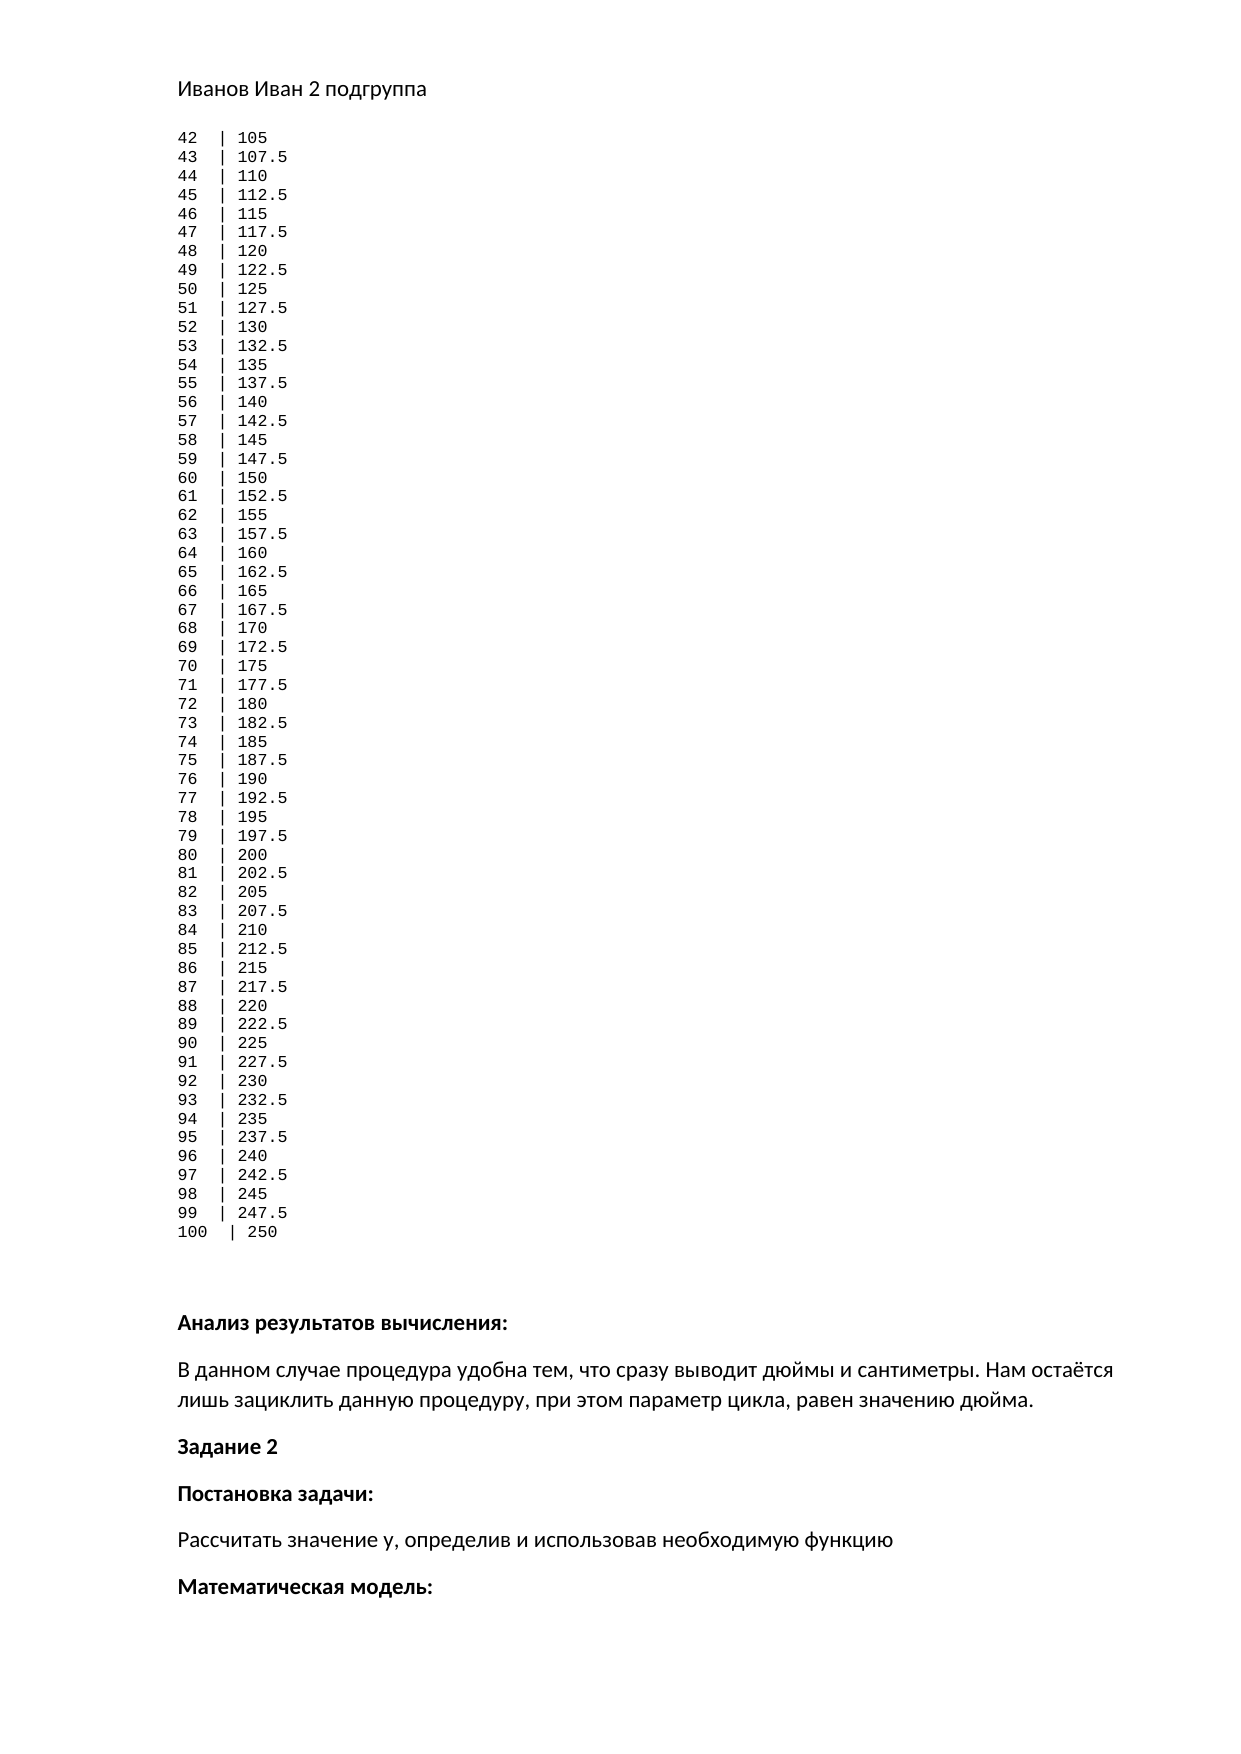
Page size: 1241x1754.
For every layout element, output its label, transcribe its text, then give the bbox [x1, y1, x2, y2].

text 94 | 235 [177, 1110, 1152, 1129]
text 49 | 122.5 [177, 262, 1152, 281]
text 61 | 152.5 [177, 488, 1152, 507]
text 42 | 105 [177, 130, 1152, 149]
text 56 | 140 [177, 394, 1152, 413]
text Постановка задачи: [177, 1479, 1152, 1507]
text 50 | 125 [177, 281, 1152, 299]
text 45 | 112.5 [177, 186, 1152, 205]
text 77 | 192.5 [177, 790, 1152, 808]
text 62 | 155 [177, 507, 1152, 526]
text Задание 2 [177, 1432, 1152, 1460]
text 97 | 242.5 [177, 1167, 1152, 1186]
text 43 | 107.5 [177, 149, 1152, 167]
text 54 | 135 [177, 356, 1152, 375]
text 98 | 245 [177, 1186, 1152, 1204]
text 81 | 202.5 [177, 865, 1152, 884]
text Анализ результатов вычисления: [177, 1308, 1152, 1336]
text 58 | 145 [177, 431, 1152, 450]
text 48 | 120 [177, 243, 1152, 262]
text 83 | 207.5 [177, 903, 1152, 922]
text 72 | 180 [177, 695, 1152, 714]
text 53 | 132.5 [177, 337, 1152, 356]
text 78 | 195 [177, 808, 1152, 827]
text 89 | 222.5 [177, 1016, 1152, 1035]
text 55 | 137.5 [177, 375, 1152, 394]
text 87 | 217.5 [177, 978, 1152, 997]
text 68 | 170 [177, 620, 1152, 639]
text 92 | 230 [177, 1072, 1152, 1091]
text 90 | 225 [177, 1035, 1152, 1054]
text 44 | 110 [177, 167, 1152, 186]
text 93 | 232.5 [177, 1091, 1152, 1110]
text 76 | 190 [177, 771, 1152, 790]
text 67 | 167.5 [177, 601, 1152, 620]
text 80 | 200 [177, 846, 1152, 865]
text 100 | 250 [177, 1223, 1152, 1242]
text 63 | 157.5 [177, 526, 1152, 544]
text 85 | 212.5 [177, 941, 1152, 959]
text 88 | 220 [177, 997, 1152, 1016]
text 96 | 240 [177, 1148, 1152, 1167]
text 52 | 130 [177, 318, 1152, 337]
text 75 | 187.5 [177, 752, 1152, 771]
text 69 | 172.5 [177, 639, 1152, 658]
text 66 | 165 [177, 582, 1152, 601]
text 64 | 160 [177, 544, 1152, 563]
text 46 | 115 [177, 205, 1152, 224]
text 74 | 185 [177, 733, 1152, 752]
text 86 | 215 [177, 959, 1152, 978]
text 79 | 197.5 [177, 827, 1152, 846]
text 71 | 177.5 [177, 677, 1152, 695]
text 47 | 117.5 [177, 224, 1152, 243]
text 57 | 142.5 [177, 413, 1152, 431]
text 59 | 147.5 [177, 450, 1152, 469]
text Математическая модель: [177, 1572, 1152, 1601]
text 73 | 182.5 [177, 714, 1152, 733]
text 51 | 127.5 [177, 299, 1152, 318]
text 65 | 162.5 [177, 563, 1152, 582]
text 99 | 247.5 [177, 1204, 1152, 1223]
text 84 | 210 [177, 922, 1152, 941]
text В данном случае процедура удобна тем, что сразу выводит дюймы и сантиметры. Нам остаётся лишь зациклить данную процедуру, при этом параметр цикла, равен значению дюйма. [177, 1355, 1152, 1413]
text 60 | 150 [177, 469, 1152, 488]
text 91 | 227.5 [177, 1054, 1152, 1072]
text Рассчитать значение y, определив и использовав необходимую функцию [177, 1526, 1152, 1554]
text 95 | 237.5 [177, 1129, 1152, 1148]
text 82 | 205 [177, 884, 1152, 903]
text 70 | 175 [177, 658, 1152, 677]
